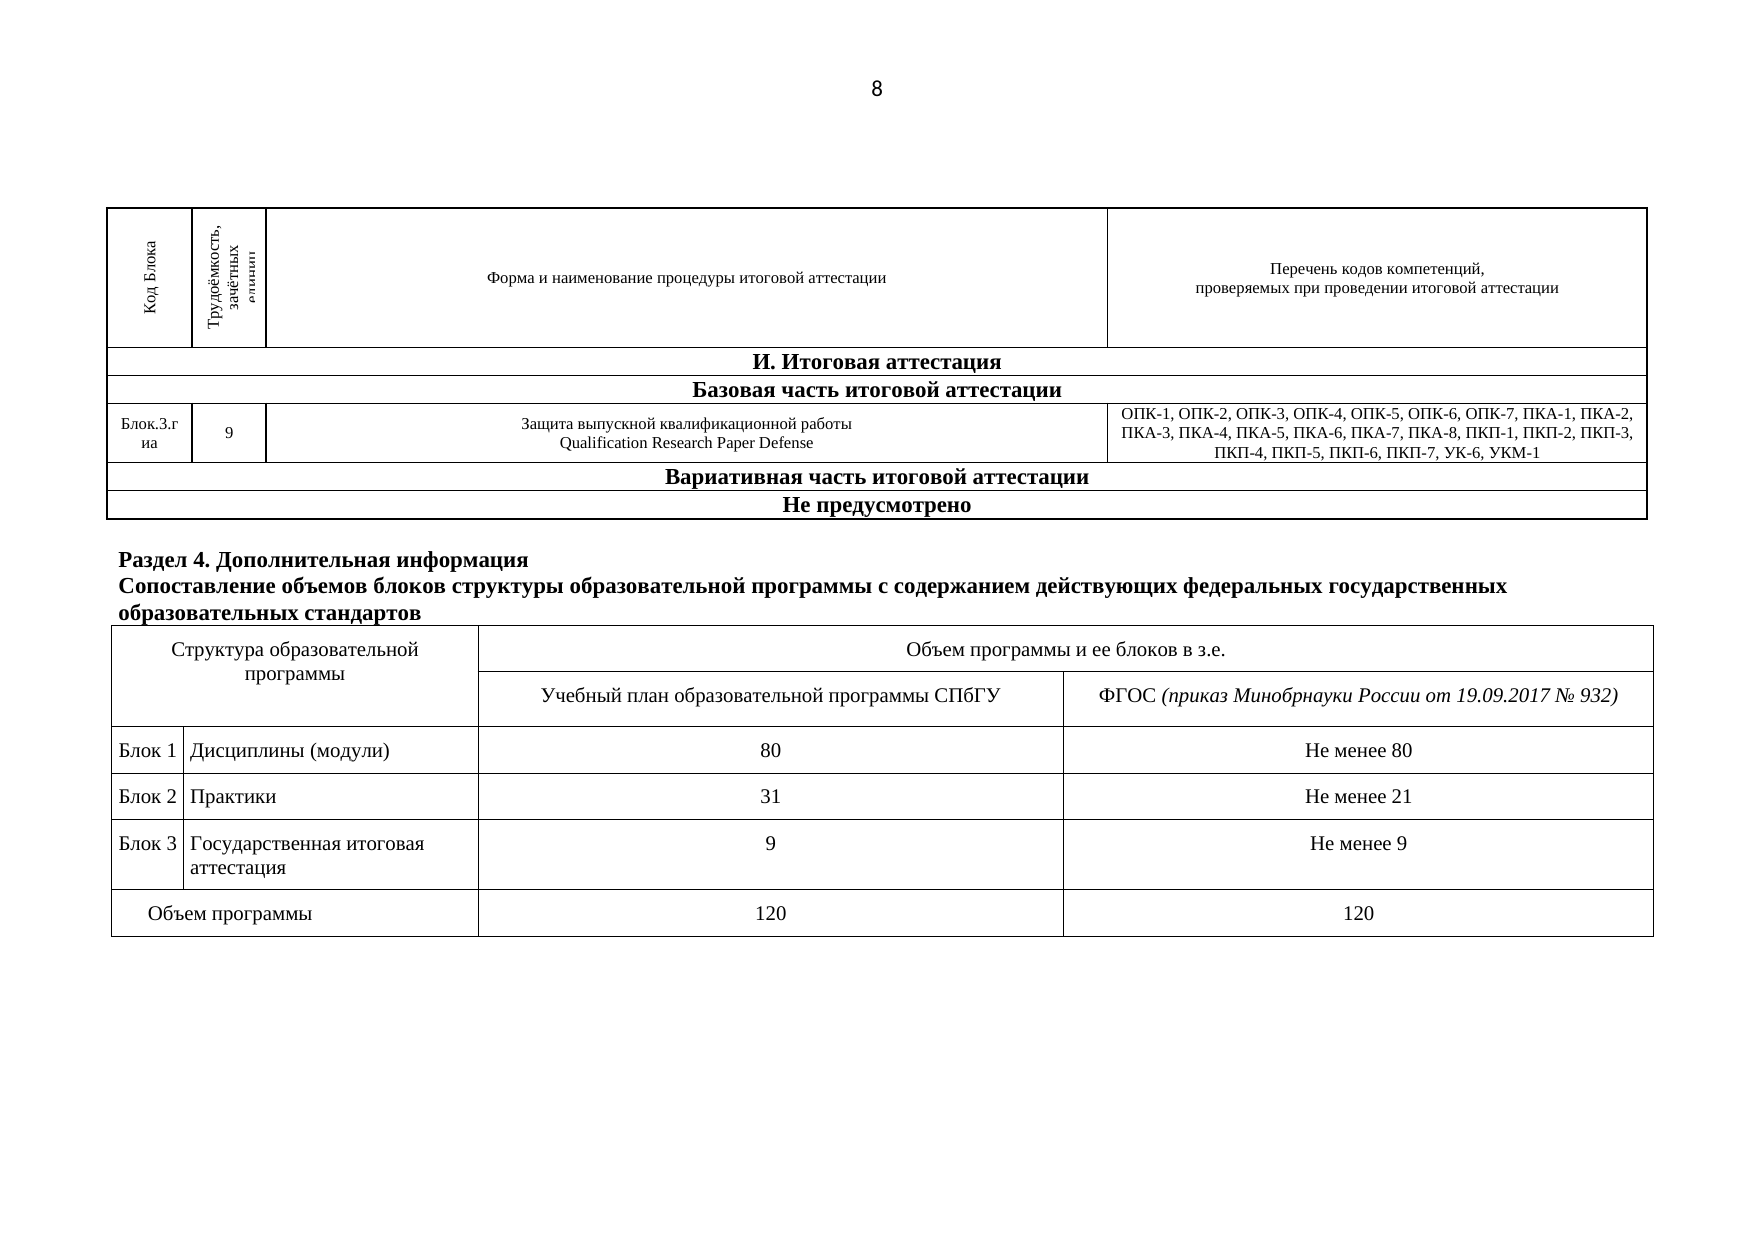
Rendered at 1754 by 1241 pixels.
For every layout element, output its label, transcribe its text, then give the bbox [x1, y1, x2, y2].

table_cell 31 [479, 774, 1063, 819]
table_cell Блок 1 [112, 727, 183, 772]
table_header Перечень кодов компетенций, проверяемых при проведении итоговой аттестации [1108, 209, 1646, 347]
table_cell Не менее 9 [1064, 820, 1653, 889]
table_cell Блок 2 [112, 774, 183, 819]
table_cell Не менее 80 [1064, 727, 1653, 772]
table_cell Дисциплины (модули) [184, 727, 478, 772]
table_cell Не предусмотрено [108, 491, 1646, 517]
table_cell 9 [479, 820, 1063, 889]
table_header Форма и наименование процедуры итоговой аттестации [267, 209, 1107, 347]
table_cell ФГОС (приказ Минобрнауки России от 19.09.2017 № 932) [1064, 672, 1653, 726]
table_cell Базовая часть итоговой аттестации [108, 376, 1646, 402]
text Сопоставление объемов блоков структуры образовательной программы с содержанием действующих федеральных государственных образовательных стандартов [118, 572, 1636, 625]
table_cell Защита выпускной квалификационной работы Qualification Research Paper Defense [267, 404, 1107, 462]
table_cell 80 [479, 727, 1063, 772]
table_cell ОПК-1, ОПК-2, ОПК-3, ОПК-4, ОПК-5, ОПК-6, ОПК-7, ПКА-1, ПКА-2, ПКА-3, ПКА-4, ПКА-5, ПКА-6, ПКА-7, ПКА-8, ПКП-1, ПКП-2, ПКП-3, ПКП-4, ПКП-5, ПКП-6, ПКП-7, УК-6, УКМ-1 [1108, 404, 1646, 462]
table_cell Не менее 21 [1064, 774, 1653, 819]
table_cell Вариативная часть итоговой аттестации [108, 463, 1646, 489]
table_header Трудоёмкость, зачётных единиц [193, 209, 265, 347]
table_cell 9 [193, 404, 265, 462]
table_cell 120 [1064, 890, 1653, 936]
table_cell Учебный план образовательной программы СПбГУ [479, 672, 1063, 726]
table_cell Блок.3.гиа [108, 404, 191, 462]
table_header Код Блока [108, 209, 191, 347]
text Раздел 4. Дополнительная информация [118, 546, 1636, 572]
table_header Объем программы и ее блоков в з.е. [479, 626, 1653, 671]
table_cell И. Итоговая аттестация [108, 348, 1646, 374]
table_cell Государственная итоговая аттестация [184, 820, 478, 889]
table_cell Блок 3 [112, 820, 183, 889]
table_cell Объем программы [112, 890, 478, 936]
table_cell Практики [184, 774, 478, 819]
table_cell 120 [479, 890, 1063, 936]
table_header Структура образовательной программы [112, 626, 478, 726]
